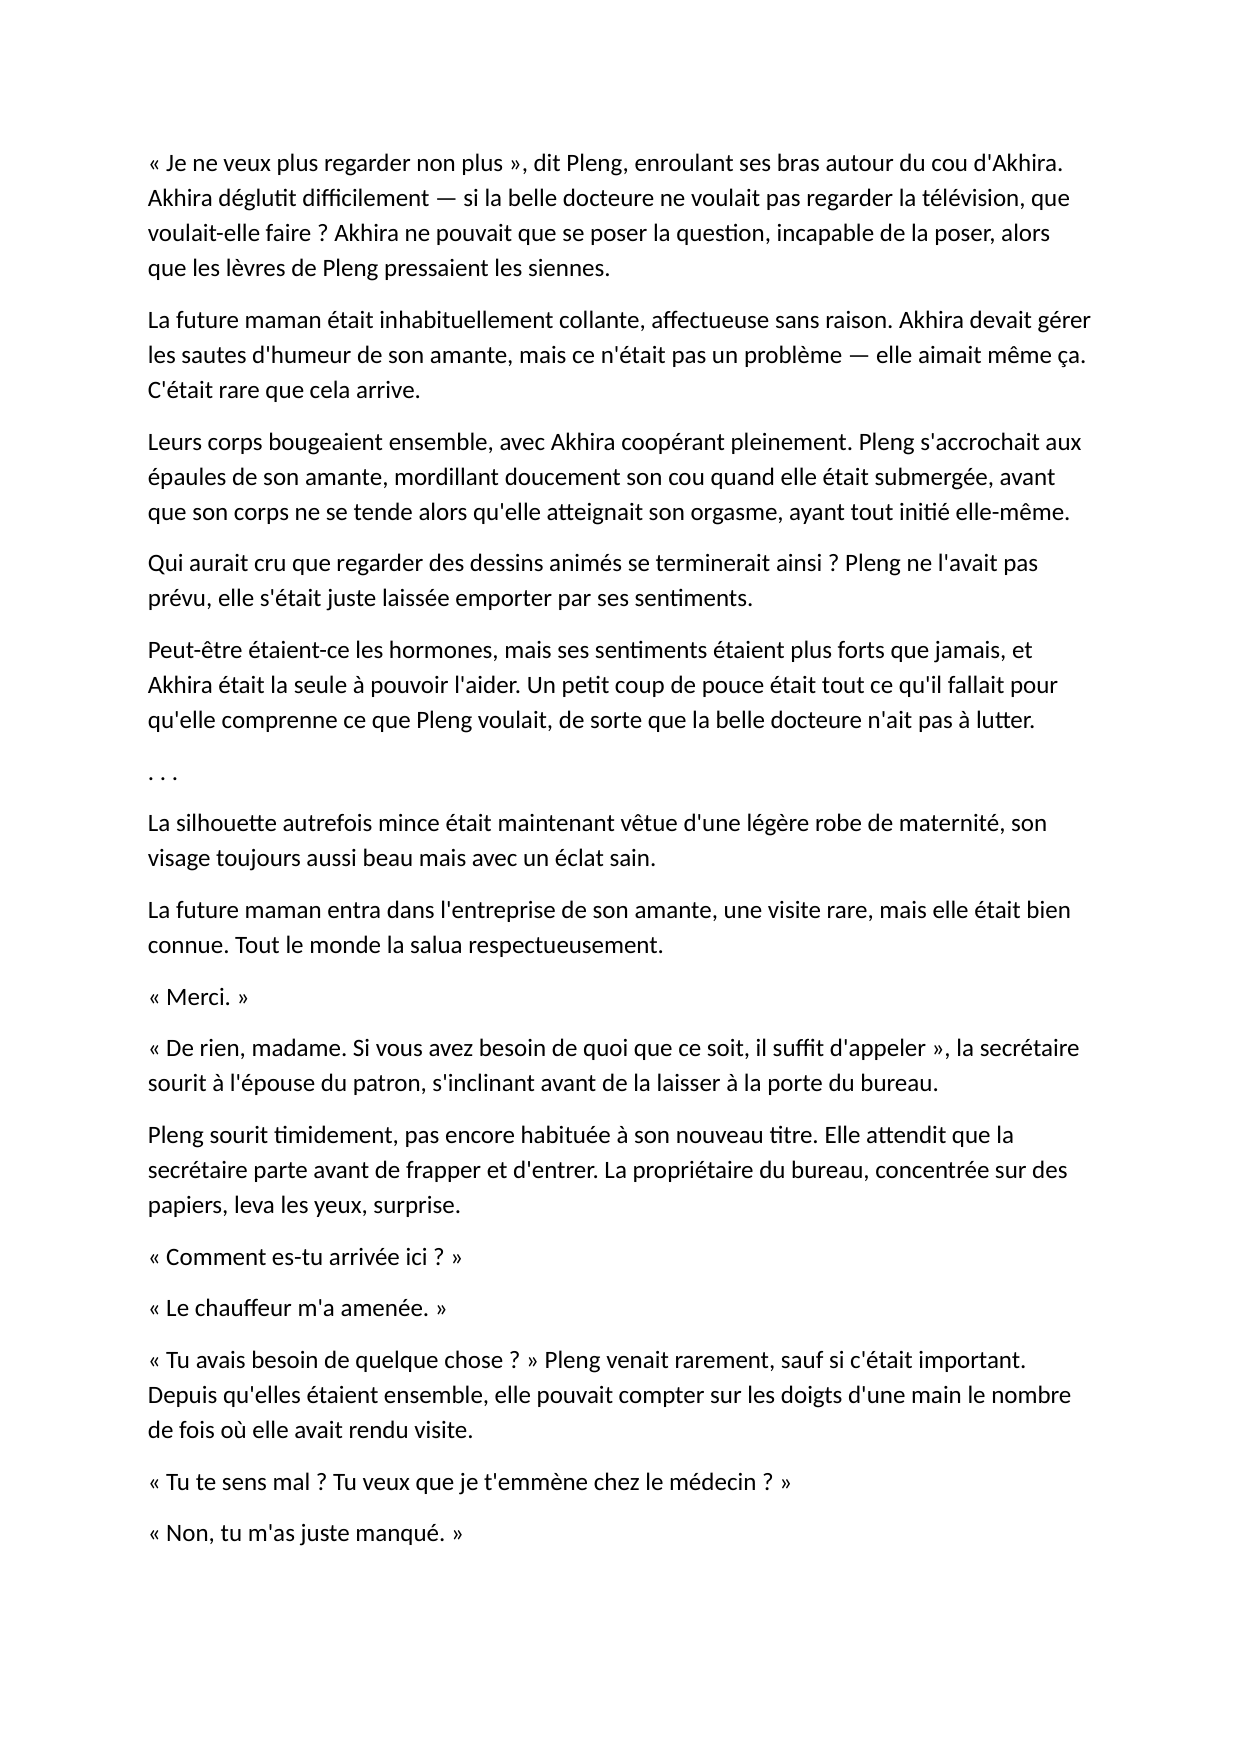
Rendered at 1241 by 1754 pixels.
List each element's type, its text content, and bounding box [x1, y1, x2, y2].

text . . . [148, 756, 1093, 786]
text « De rien, madame. Si vous avez besoin de quoi que ce soit, il suffit d'appeler », la secrétaire sourit à l'épouse du patron, s'inclinant avant de la laisser à la porte du bureau. [148, 1033, 1093, 1098]
text « Merci. » [148, 981, 1093, 1011]
text La future maman entra dans l'entreprise de son amante, une visite rare, mais elle était bien connue. Tout le monde la salua respectueusement. [148, 894, 1093, 960]
text La silhouette autrefois mince était maintenant vêtue d'une légère robe de maternité, son visage toujours aussi beau mais avec un éclat sain. [148, 808, 1093, 873]
text « Tu avais besoin de quelque chose ? » Pleng venait rarement, sauf si c'était important. Depuis qu'elles étaient ensemble, elle pouvait compter sur les doigts d'une main le nombre de fois où elle avait rendu visite. [148, 1344, 1093, 1445]
text Qui aurait cru que regarder des dessins animés se terminerait ainsi ? Pleng ne l'avait pas prévu, elle s'était juste laissée emporter par ses sentiments. [148, 548, 1093, 613]
text « Non, tu m'as juste manqué. » [148, 1518, 1093, 1548]
text « Le chauffeur m'a amenée. » [148, 1293, 1093, 1323]
text Peut-être étaient-ce les hormones, mais ses sentiments étaient plus forts que jamais, et Akhira était la seule à pouvoir l'aider. Un petit coup de pouce était tout ce qu'il fallait pour qu'elle comprenne ce que Pleng voulait, de sorte que la belle docteure n'ait pas à lutter. [148, 634, 1093, 735]
text Leurs corps bougeaient ensemble, avec Akhira coopérant pleinement. Pleng s'accrochait aux épaules de son amante, mordillant doucement son cou quand elle était submergée, avant que son corps ne se tende alors qu'elle atteignait son orgasme, ayant tout initié elle-même. [148, 426, 1093, 526]
text La future maman était inhabituellement collante, affectueuse sans raison. Akhira devait gérer les sautes d'humeur de son amante, mais ce n'était pas un problème — elle aimait même ça. C'était rare que cela arrive. [148, 304, 1093, 405]
text « Comment es-tu arrivée ici ? » [148, 1241, 1093, 1271]
text « Je ne veux plus regarder non plus », dit Pleng, enroulant ses bras autour du cou d'Akhira. Akhira déglutit difficilement — si la belle docteure ne voulait pas regarder la télévision, que voulait-elle faire ? Akhira ne pouvait que se poser la question, incapable de la poser, alors que les lèvres de Pleng pressaient les siennes. [148, 148, 1093, 283]
text Pleng sourit timidement, pas encore habituée à son nouveau titre. Elle attendit que la secrétaire parte avant de frapper et d'entrer. La propriétaire du bureau, concentrée sur des papiers, leva les yeux, surprise. [148, 1119, 1093, 1220]
text « Tu te sens mal ? Tu veux que je t'emmène chez le médecin ? » [148, 1466, 1093, 1496]
